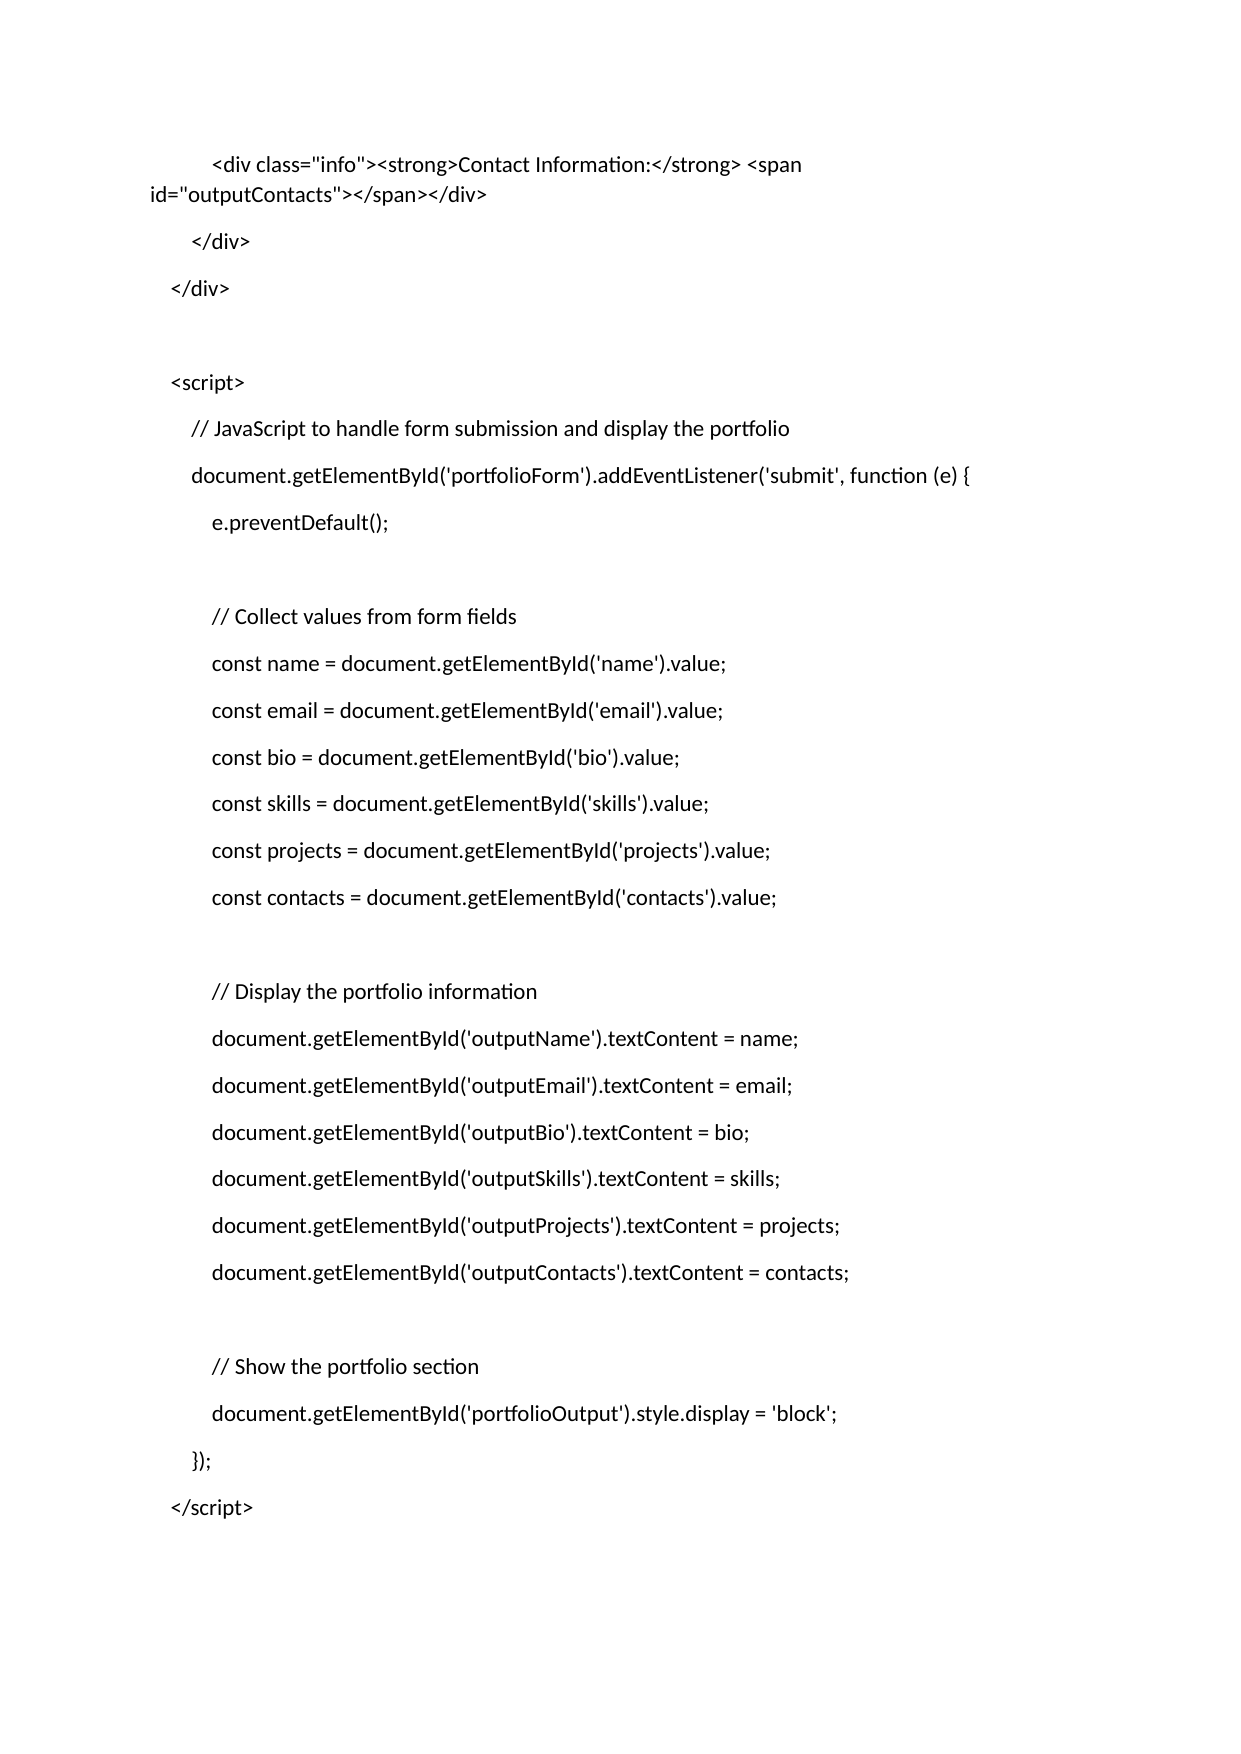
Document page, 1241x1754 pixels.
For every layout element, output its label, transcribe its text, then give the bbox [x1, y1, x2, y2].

text </div> [150, 227, 1090, 255]
text <div class="info"><strong>Contact Information:</strong> <span id="outputContacts"></span></div> [150, 150, 1090, 208]
text <script> [150, 368, 1090, 396]
text }); [150, 1446, 1090, 1474]
text e.preventDefault(); [150, 508, 1090, 536]
text document.getElementById('portfolioOutput').style.display = 'block'; [150, 1399, 1090, 1427]
text const email = document.getElementById('email').value; [150, 696, 1090, 724]
text document.getElementById('outputContacts').textContent = contacts; [150, 1258, 1090, 1286]
text document.getElementById('outputBio').textContent = bio; [150, 1118, 1090, 1146]
text document.getElementById('portfolioForm').addEventListener('submit', function (e) { [150, 461, 1090, 489]
text const skills = document.getElementById('skills').value; [150, 789, 1090, 818]
text document.getElementById('outputProjects').textContent = projects; [150, 1211, 1090, 1239]
text document.getElementById('outputName').textContent = name; [150, 1024, 1090, 1052]
text </script> [150, 1493, 1090, 1521]
text // Display the portfolio information [150, 977, 1090, 1005]
text const name = document.getElementById('name').value; [150, 649, 1090, 677]
text document.getElementById('outputEmail').textContent = email; [150, 1071, 1090, 1099]
text const projects = document.getElementById('projects').value; [150, 836, 1090, 864]
text const contacts = document.getElementById('contacts').value; [150, 883, 1090, 911]
text </div> [150, 274, 1090, 302]
text const bio = document.getElementById('bio').value; [150, 743, 1090, 771]
text // Collect values from form fields [150, 602, 1090, 630]
text // Show the portfolio section [150, 1352, 1090, 1380]
text // JavaScript to handle form submission and display the portfolio [150, 414, 1090, 443]
text document.getElementById('outputSkills').textContent = skills; [150, 1164, 1090, 1193]
